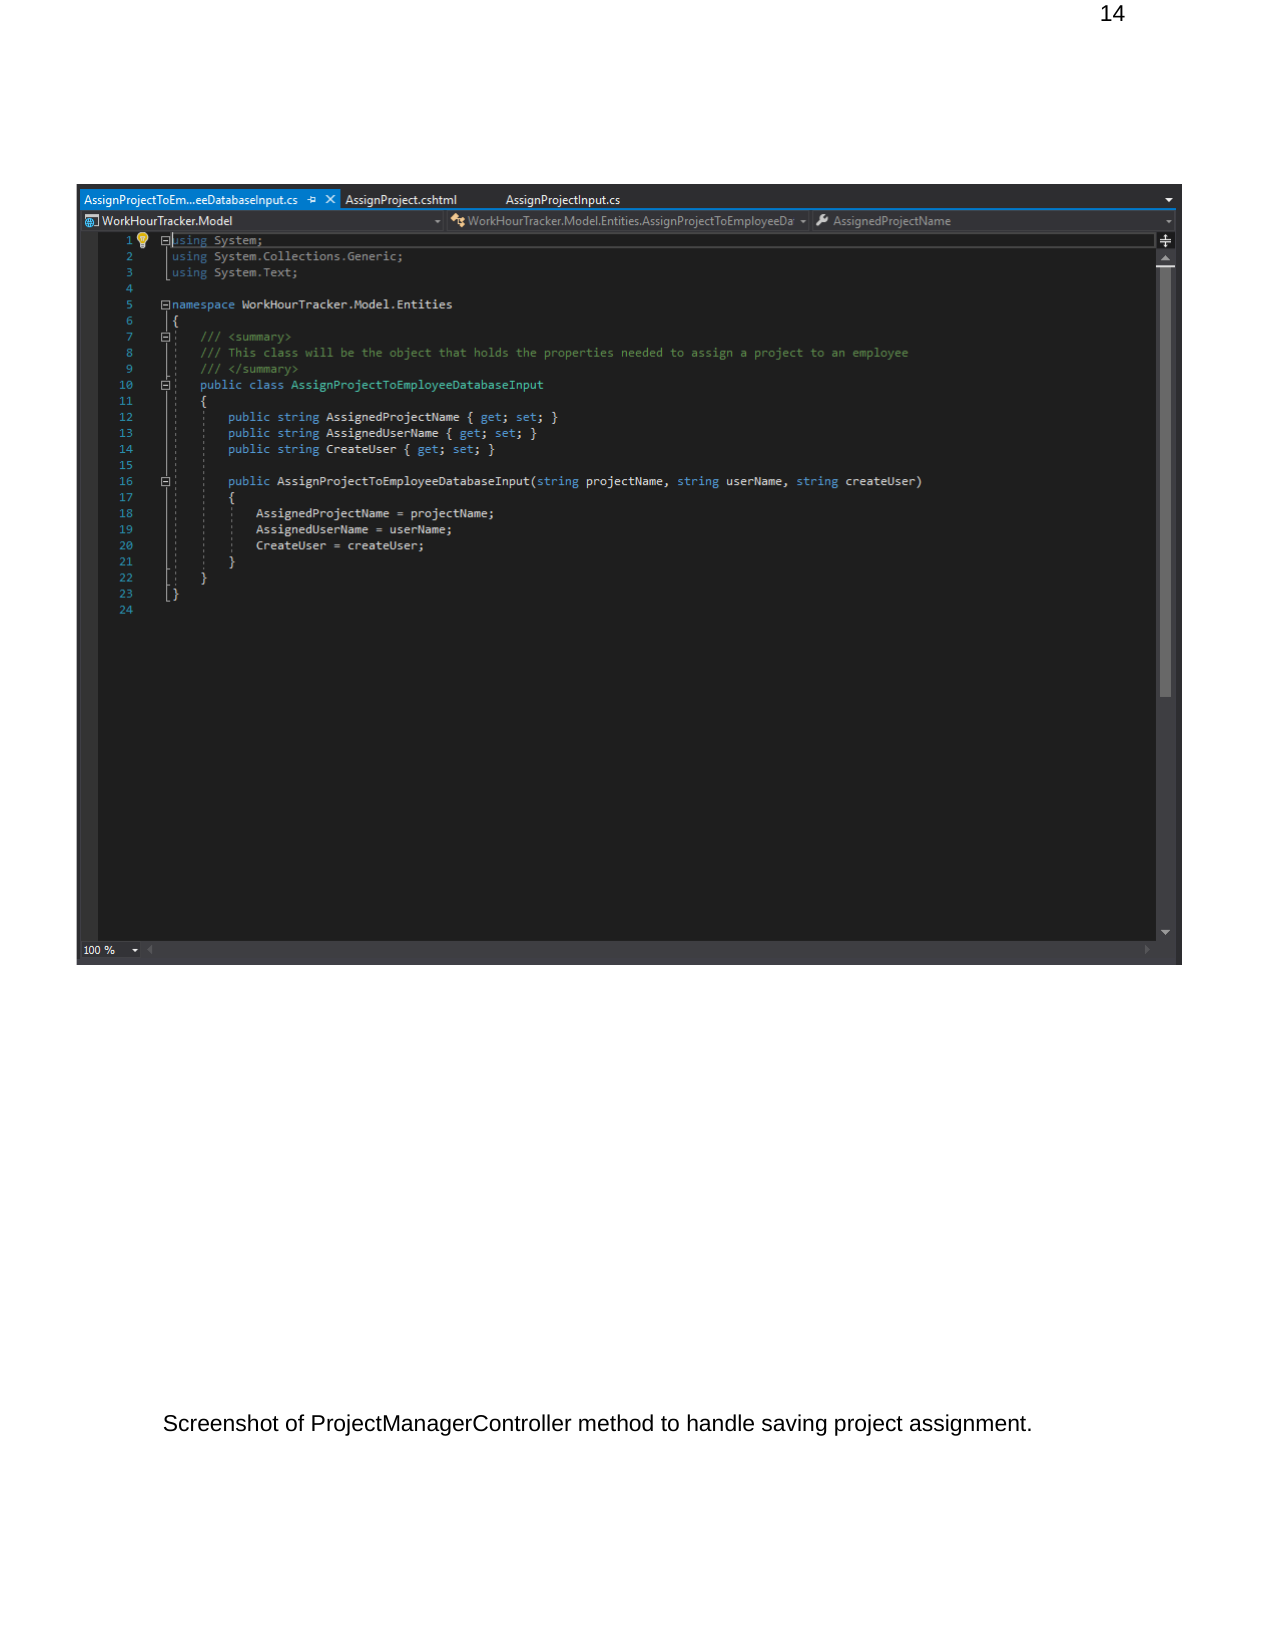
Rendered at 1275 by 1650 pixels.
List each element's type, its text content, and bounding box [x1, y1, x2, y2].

text Screenshot of ProjectManagerController method to handle saving project assignment. [150, 1410, 1125, 1436]
picture [76, 184, 1182, 965]
